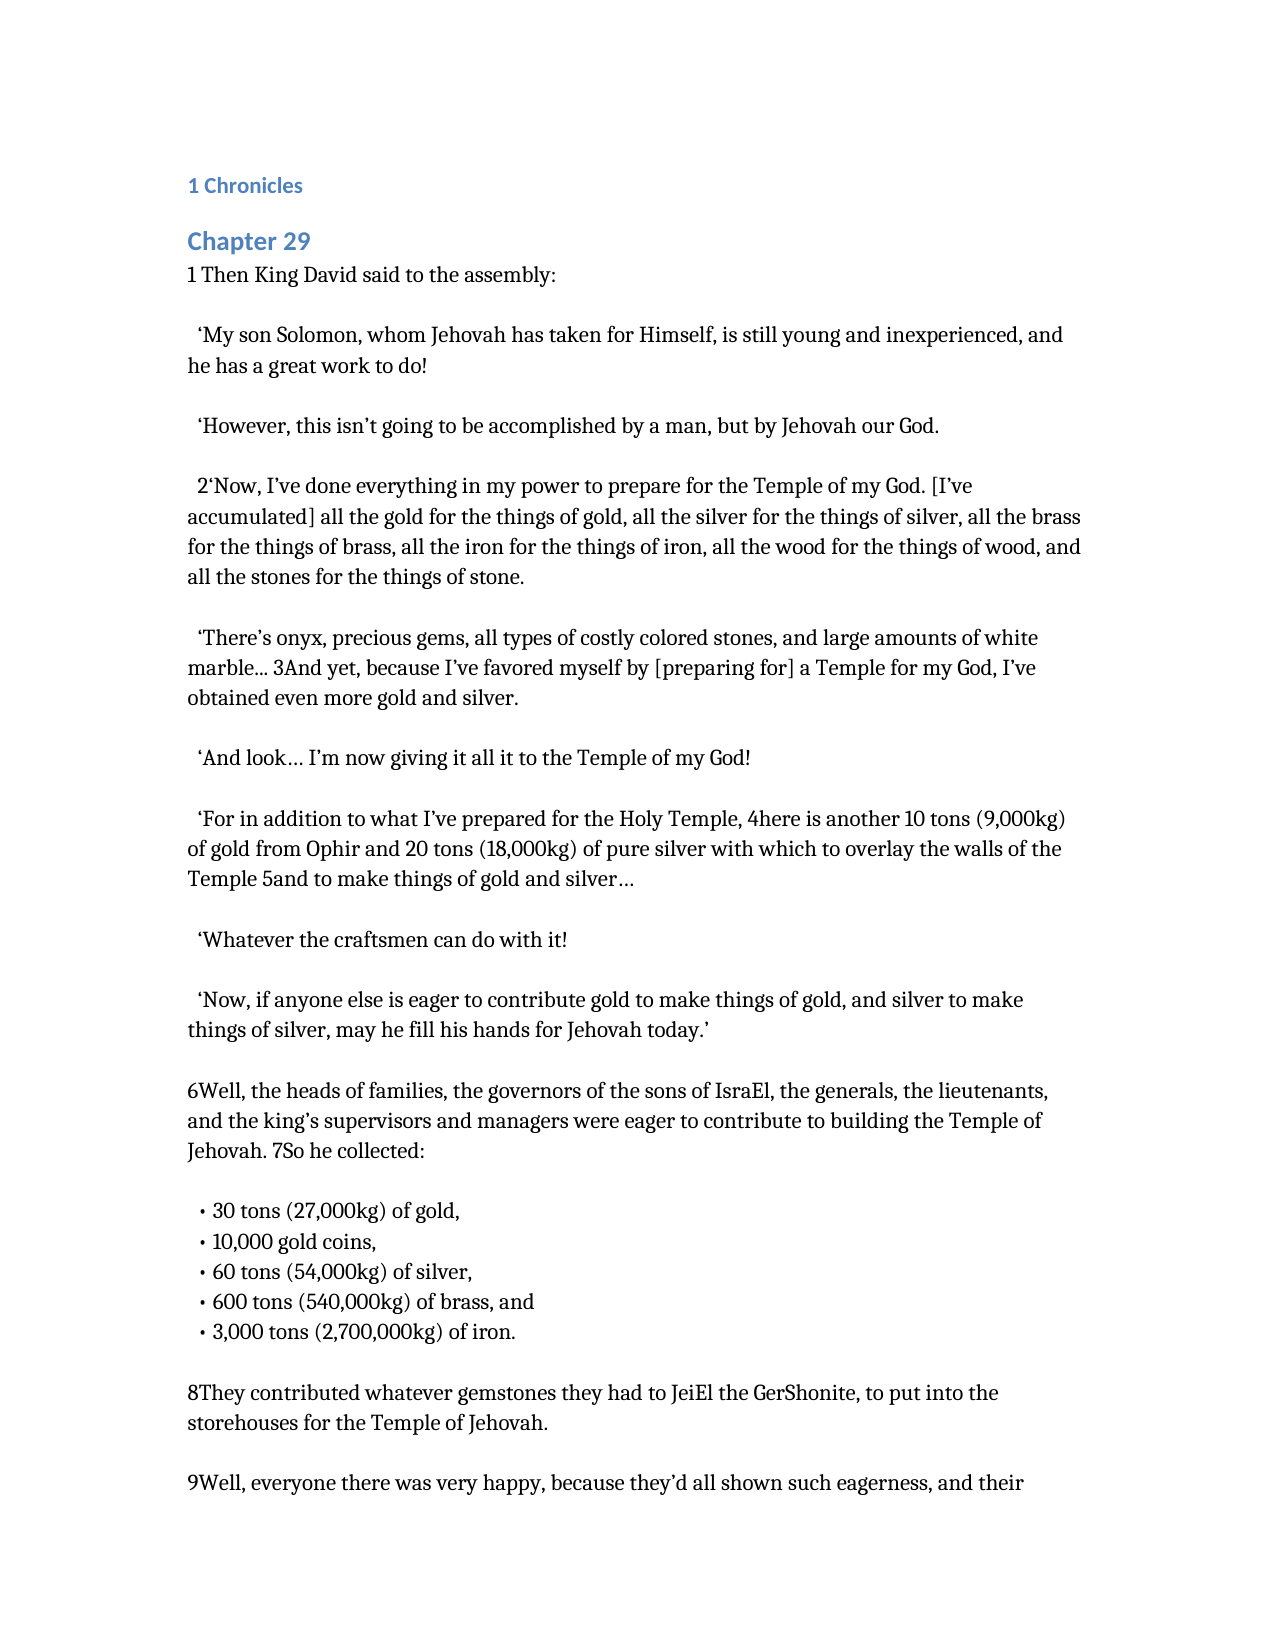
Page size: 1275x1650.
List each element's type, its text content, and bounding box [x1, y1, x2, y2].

subtitle Chapter 29 [187, 224, 1087, 257]
subtitle 1 Chronicles [187, 171, 1087, 199]
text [187, 262, 1087, 1496]
